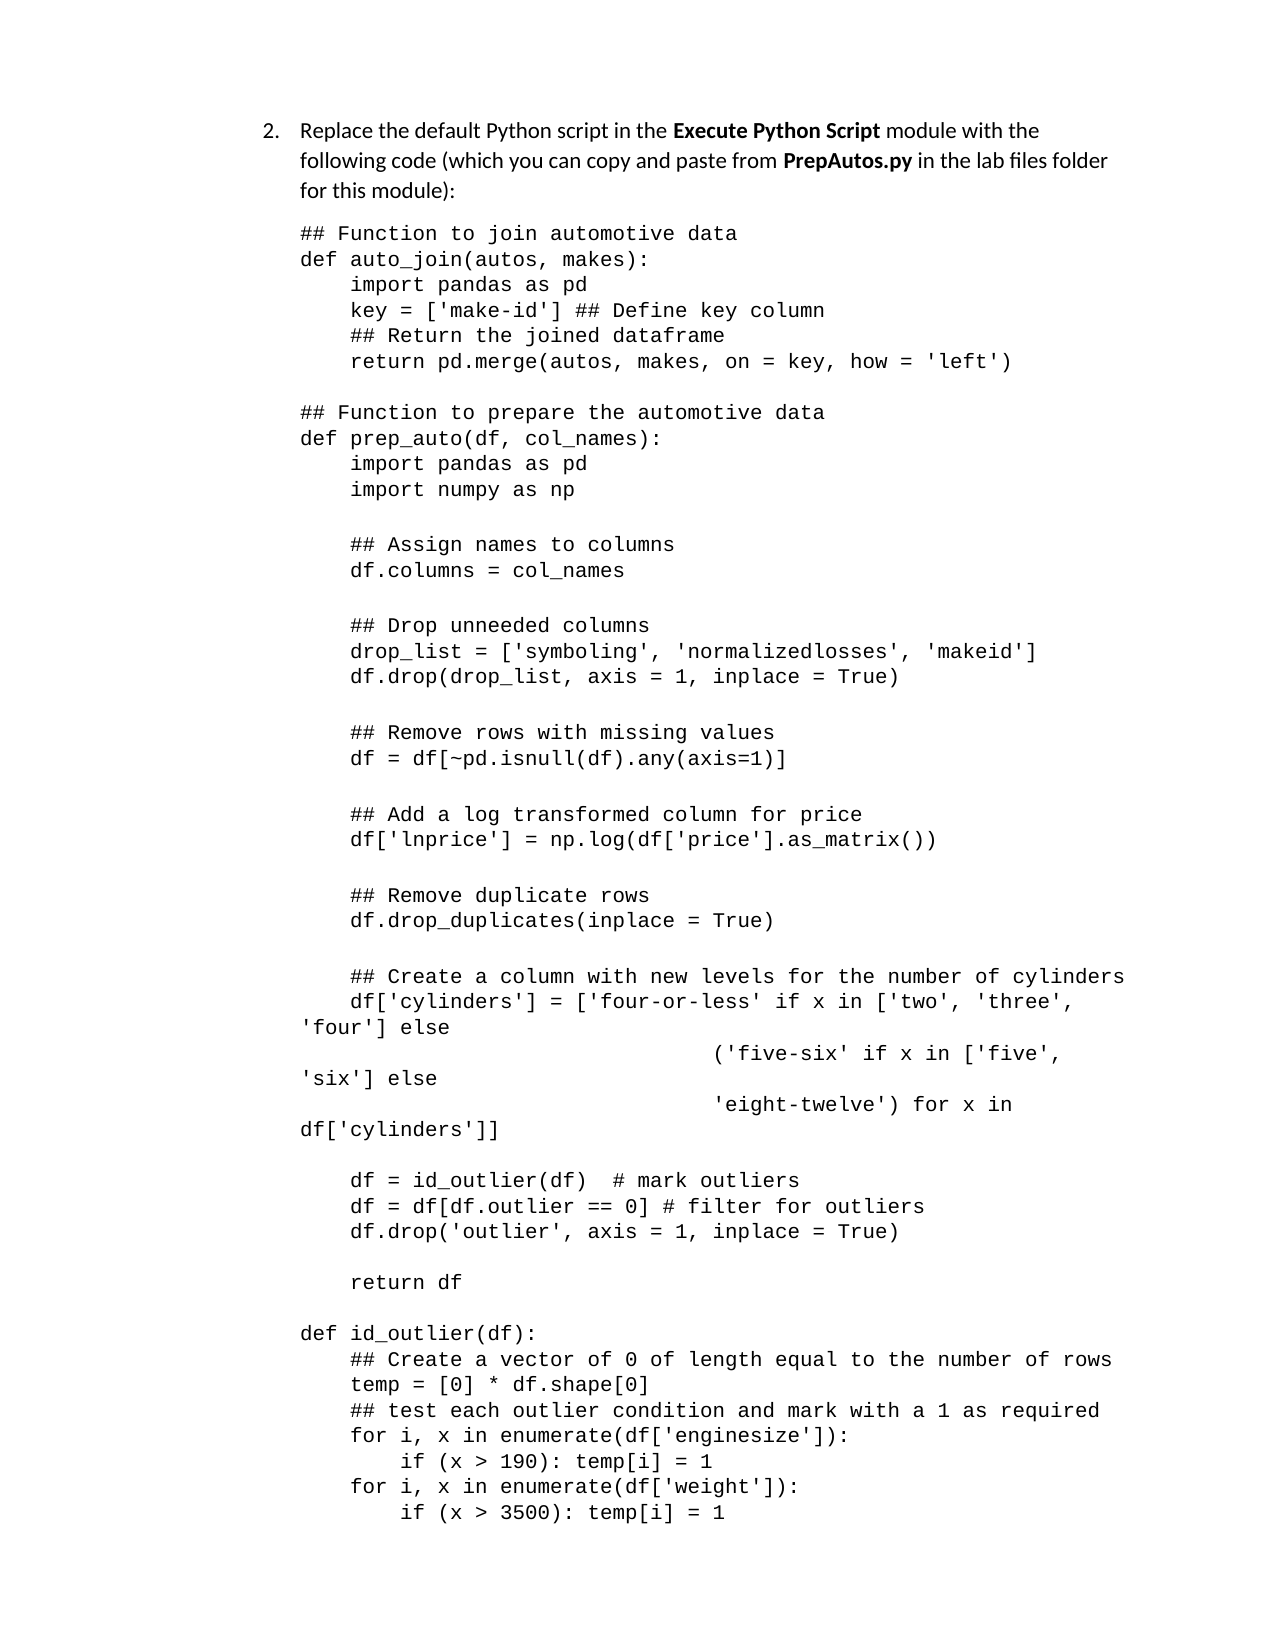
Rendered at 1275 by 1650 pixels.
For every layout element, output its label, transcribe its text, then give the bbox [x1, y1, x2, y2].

text df['cylinders'] = ['four-or-less' if x in ['two', 'three', 'four'] else [300, 992, 1125, 1041]
text df.drop(drop_list, axis = 1, inplace = True) [300, 667, 1125, 690]
text return df [300, 1272, 1125, 1296]
text import numpy as np [300, 478, 1125, 502]
text def id_outlier(df): [300, 1323, 1125, 1347]
text df = id_outlier(df) # mark outliers [300, 1170, 1125, 1194]
text df = df[~pd.isnull(df).any(axis=1)] [300, 748, 1125, 771]
text ## Remove rows with missing values [300, 722, 1125, 746]
text ## Assign names to columns [300, 534, 1125, 558]
text df = df[df.outlier == 0] # filter for outliers [300, 1196, 1125, 1219]
text def auto_join(autos, makes): [300, 249, 1125, 272]
text ('five-six' if x in ['five', 'six'] else [300, 1043, 1125, 1092]
text ## Create a vector of 0 of length equal to the number of rows [300, 1349, 1125, 1372]
text def prep_auto(df, col_names): [300, 427, 1125, 451]
text ## Function to prepare the automotive data [300, 402, 1125, 426]
text ## Remove duplicate rows [300, 885, 1125, 908]
text for i, x in enumerate(df['weight']): [300, 1476, 1125, 1500]
text if (x > 190): temp[i] = 1 [300, 1451, 1125, 1474]
text ## Create a column with new levels for the number of cylinders [300, 966, 1125, 990]
text 'eight-twelve') for x in df['cylinders']] [300, 1094, 1125, 1143]
text df.drop('outlier', axis = 1, inplace = True) [300, 1221, 1125, 1245]
list Replace the default Python script in the Execute Python Script module with the following code (which you can copy and paste from PrepAutos.py in the lab files folder for this module): [262, 116, 1125, 204]
text import pandas as pd [300, 453, 1125, 477]
text temp = [0] * df.shape[0] [300, 1374, 1125, 1398]
text ## Add a log transformed column for price [300, 803, 1125, 827]
text if (x > 3500): temp[i] = 1 [300, 1502, 1125, 1526]
text ## test each outlier condition and mark with a 1 as required [300, 1400, 1125, 1423]
text df.columns = col_names [300, 560, 1125, 583]
text for i, x in enumerate(df['enginesize']): [300, 1425, 1125, 1449]
text df['lnprice'] = np.log(df['price'].as_matrix()) [300, 829, 1125, 853]
text return pd.merge(autos, makes, on = key, how = 'left') [300, 351, 1125, 374]
text import pandas as pd [300, 274, 1125, 298]
text df.drop_duplicates(inplace = True) [300, 910, 1125, 934]
text ## Return the joined dataframe [300, 325, 1125, 349]
text key = ['make-id'] ## Define key column [300, 300, 1125, 323]
text ## Function to join automotive data [300, 223, 1125, 247]
text drop_list = ['symboling', 'normalizedlosses', 'makeid'] [300, 641, 1125, 665]
text ## Drop unneeded columns [300, 616, 1125, 639]
